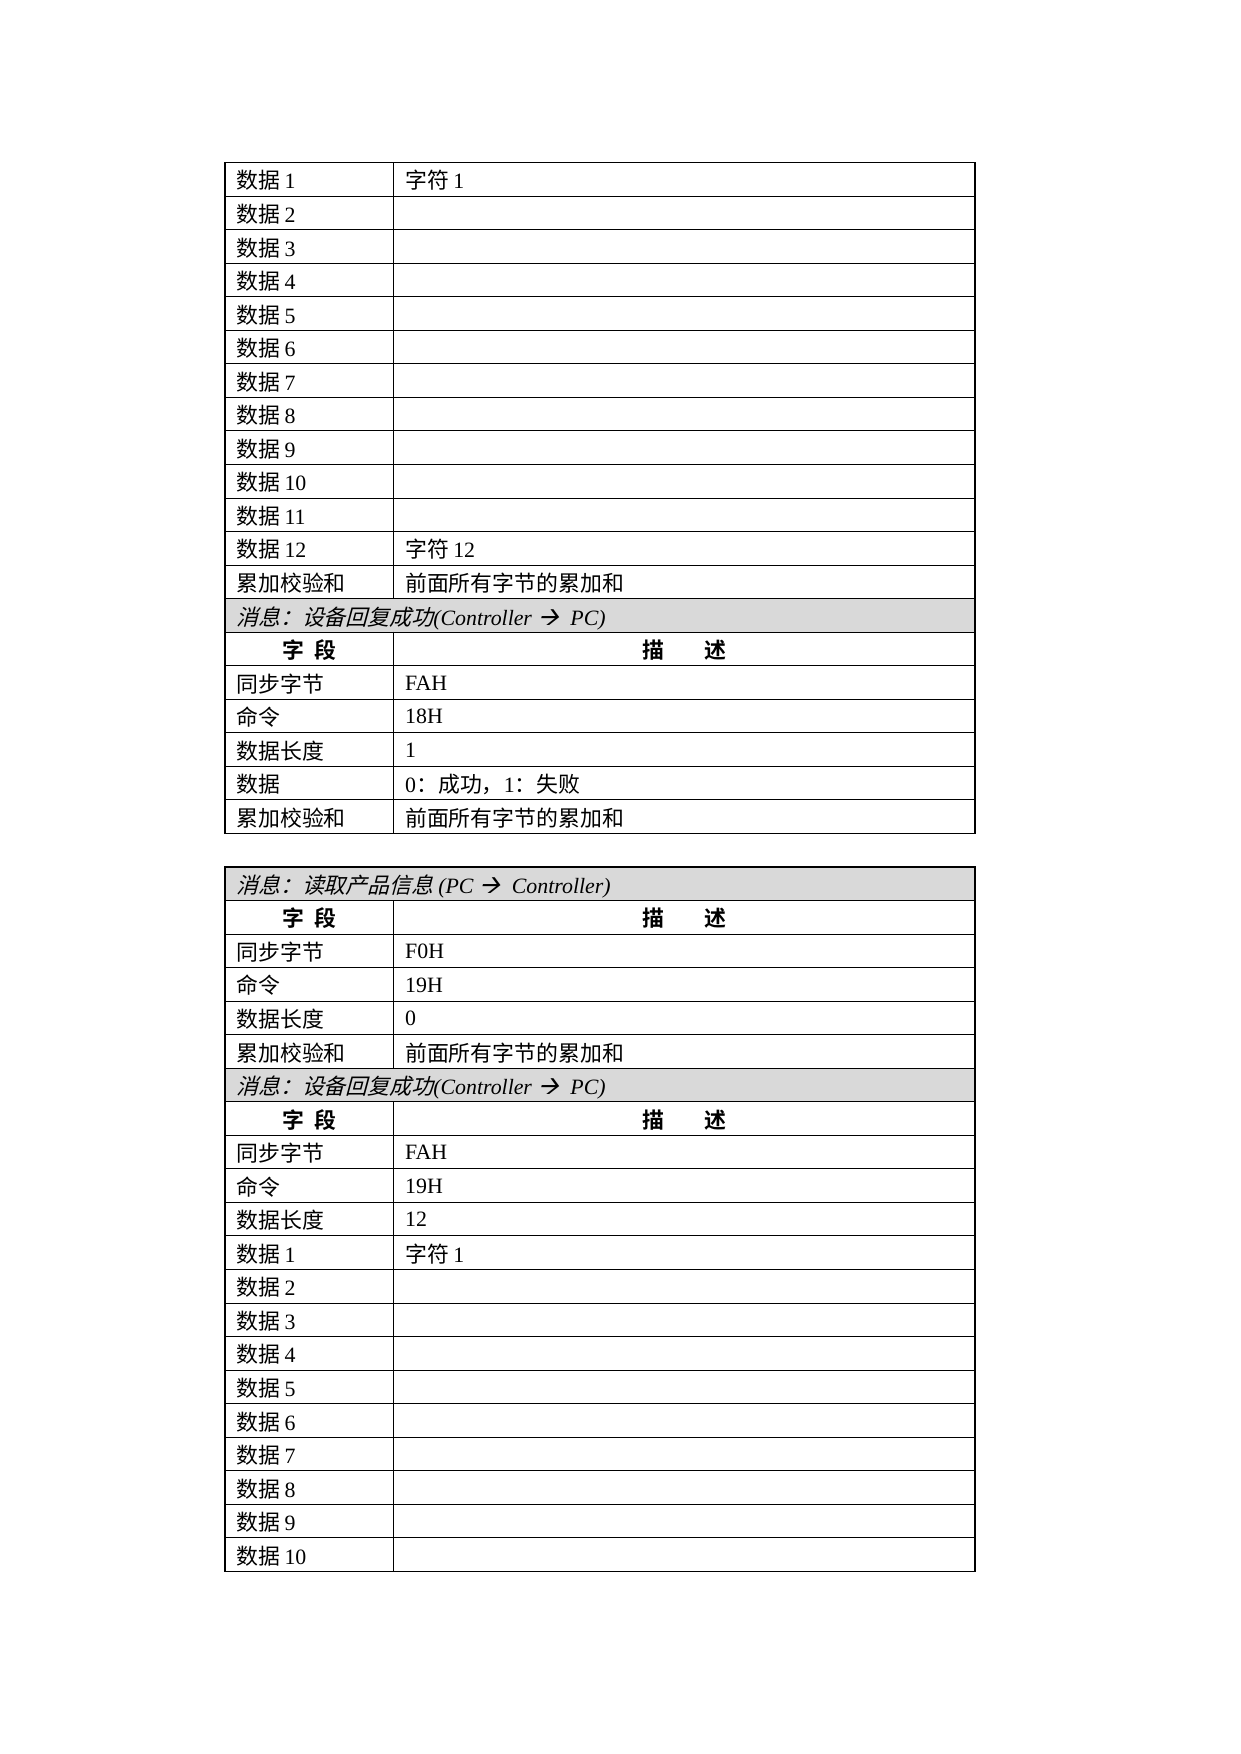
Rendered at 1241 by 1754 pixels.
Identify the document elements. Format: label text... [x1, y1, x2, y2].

table_cell 数据长度 [226, 733, 393, 766]
table_cell 字符1 [394, 163, 974, 196]
table_cell 0 [394, 1002, 974, 1034]
table_cell 描 述 [394, 633, 974, 665]
table_cell 数据8 [226, 1471, 393, 1504]
table_cell [394, 499, 974, 531]
table_cell 数据6 [226, 1404, 393, 1437]
table_cell 数据1 [226, 163, 393, 196]
table_cell [394, 297, 974, 330]
table_cell 消息：设备回复成功(Controller PC) [226, 1069, 974, 1101]
table_cell 数据4 [226, 264, 393, 296]
table_cell 12 [394, 1203, 974, 1235]
table_cell 数据2 [226, 197, 393, 229]
table_cell FAH [394, 1136, 974, 1168]
table_cell 前面所有字节的累加和 [394, 1035, 974, 1068]
table_cell 数据9 [226, 1505, 393, 1537]
table_cell [394, 331, 974, 363]
table_cell 同步字节 [226, 1136, 393, 1168]
table_cell 数据4 [226, 1337, 393, 1369]
table_cell 数据3 [226, 1304, 393, 1336]
table_cell [394, 1538, 974, 1571]
table_cell 数据5 [226, 297, 393, 330]
table_cell [394, 1304, 974, 1336]
table_cell 18H [394, 700, 974, 732]
table_cell 前面所有字节的累加和 [394, 566, 974, 598]
table_cell F0H [394, 935, 974, 967]
table_cell [394, 197, 974, 229]
table_cell 描 述 [394, 1102, 974, 1135]
table_cell 数据10 [226, 465, 393, 497]
table_cell 命令 [226, 1169, 393, 1202]
table_cell 数据9 [226, 431, 393, 464]
table_cell 数据长度 [226, 1002, 393, 1034]
table_cell 数据2 [226, 1270, 393, 1302]
table_cell 数据10 [226, 1538, 393, 1571]
table_cell 0：成功，1：失败 [394, 767, 974, 799]
table_cell [394, 1270, 974, 1302]
table_cell 前面所有字节的累加和 [394, 800, 974, 833]
table_cell 数据长度 [226, 1203, 393, 1235]
table_cell 19H [394, 1169, 974, 1202]
table_cell [394, 1438, 974, 1470]
table_cell 同步字节 [226, 666, 393, 699]
table_cell 数据11 [226, 499, 393, 531]
table_cell 字 段 [226, 633, 393, 665]
table_cell [394, 1404, 974, 1437]
table_cell 累加校验和 [226, 566, 393, 598]
table_cell 数据12 [226, 532, 393, 564]
table_cell 数据8 [226, 398, 393, 430]
table_cell 累加校验和 [226, 800, 393, 833]
table_cell 数据7 [226, 364, 393, 397]
table_cell 1 [394, 733, 974, 766]
table_cell 字 段 [226, 901, 393, 933]
table_cell 数据1 [226, 1236, 393, 1269]
table_cell [394, 431, 974, 464]
table_cell [394, 1471, 974, 1504]
table_cell 数据7 [226, 1438, 393, 1470]
table_cell 描 述 [394, 901, 974, 933]
table_cell [394, 1337, 974, 1369]
table_cell 字 段 [226, 1102, 393, 1135]
table_cell 累加校验和 [226, 1035, 393, 1068]
table_cell 命令 [226, 700, 393, 732]
table_cell 数据6 [226, 331, 393, 363]
table_cell [394, 1371, 974, 1403]
table_cell 数据 [226, 767, 393, 799]
table_cell [394, 1505, 974, 1537]
table_cell [394, 398, 974, 430]
table_cell 数据3 [226, 230, 393, 263]
table_cell [394, 465, 974, 497]
table_cell 命令 [226, 968, 393, 1001]
table_cell [394, 264, 974, 296]
table_cell 数据5 [226, 1371, 393, 1403]
table_cell FAH [394, 666, 974, 699]
table_header 消息：读取产品信息 (PC Controller) [226, 868, 974, 900]
table_cell 字符1 [394, 1236, 974, 1269]
table_cell 19H [394, 968, 974, 1001]
table_cell [394, 364, 974, 397]
table_cell 字符12 [394, 532, 974, 564]
table_cell [394, 230, 974, 263]
table_cell 同步字节 [226, 935, 393, 967]
table_cell 消息：设备回复成功(Controller PC) [226, 599, 974, 632]
